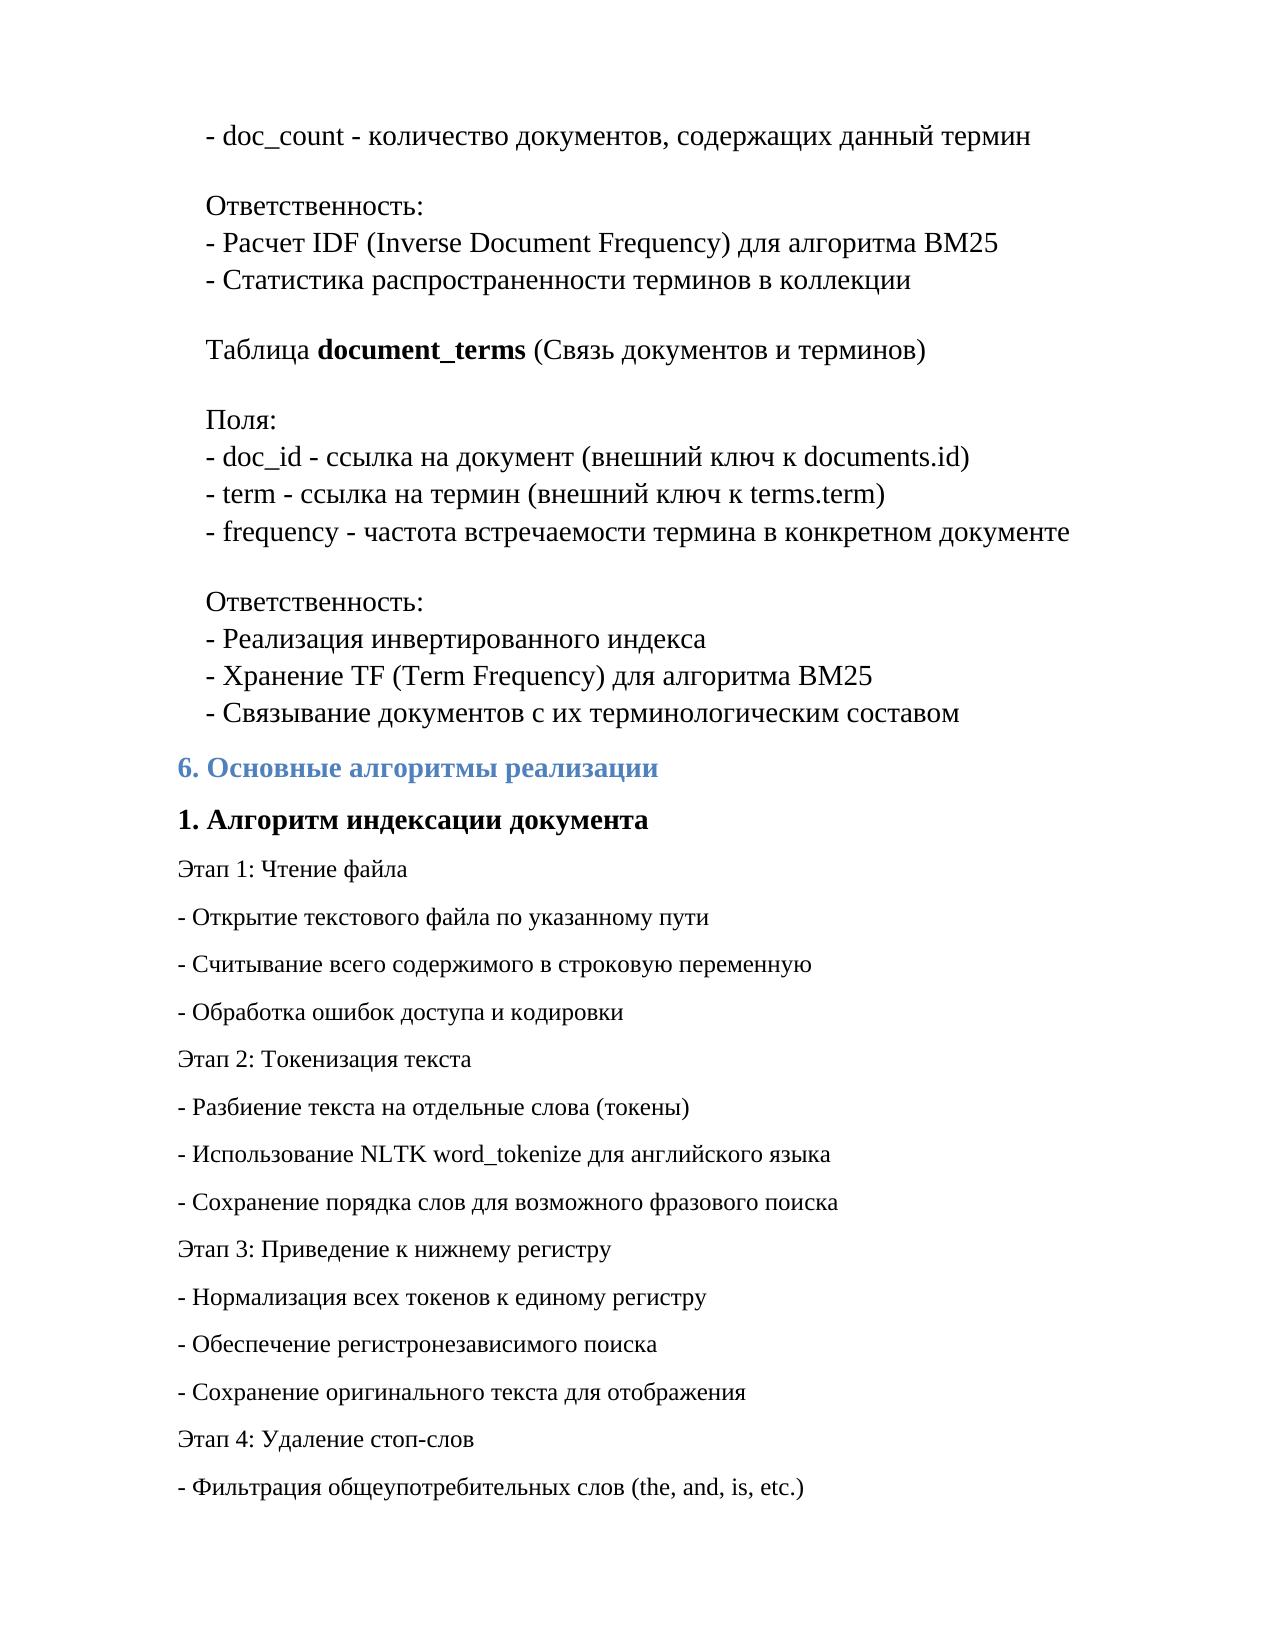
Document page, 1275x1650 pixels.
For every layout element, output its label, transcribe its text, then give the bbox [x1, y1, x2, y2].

text - doc_count - количество документов, содержащих данный термин [196, 118, 1186, 152]
text Ответственность: [196, 584, 1186, 617]
text - Фильтрация общеупотребительных слов (the, and, is, etc.) [177, 1472, 1186, 1501]
text - Статистика распространенности терминов в коллекции [196, 262, 1186, 296]
text - Считывание всего содержимого в строковую переменную [177, 949, 1186, 978]
text - Хранение TF (Term Frequency) для алгоритма BM25 [196, 658, 1186, 692]
text Поля: [196, 402, 1186, 436]
text - Расчет IDF (Inverse Document Frequency) для алгоритма BM25 [196, 225, 1186, 259]
text - Сохранение порядка слов для возможного фразового поиска [177, 1187, 1186, 1216]
text Ответственность: [196, 188, 1186, 221]
text - Использование NLTK word_tokenize для английского языка [177, 1139, 1186, 1168]
text - Сохранение оригинального текста для отображения [177, 1377, 1186, 1406]
text - doc_id - ссылка на документ (внешний ключ к documents.id) [196, 439, 1186, 473]
text Таблица document_terms (Связь документов и терминов) [196, 332, 1186, 366]
subtitle 6. Основные алгоритмы реализации [177, 750, 1186, 783]
text - Обеспечение регистронезависимого поиска [177, 1329, 1186, 1358]
text - frequency - частота встречаемости термина в конкретном документе [196, 514, 1186, 547]
text - Открытие текстового файла по указанному пути [177, 902, 1186, 931]
text - Связывание документов с их терминологическим составом [196, 696, 1186, 729]
text - Разбиение текста на отдельные слова (токены) [177, 1092, 1186, 1121]
text Этап 1: Чтение файла [177, 854, 1186, 883]
text - term - ссылка на термин (внешний ключ к terms.term) [196, 477, 1186, 510]
text - Нормализация всех токенов к единому регистру [177, 1282, 1186, 1311]
text - Обработка ошибок доступа и кодировки [177, 997, 1186, 1026]
text - Реализация инвертированного индекса [196, 621, 1186, 654]
text Этап 2: Токенизация текста [177, 1044, 1186, 1073]
text Этап 3: Приведение к нижнему регистру [177, 1234, 1186, 1263]
text 1. Алгоритм индексации документа [177, 802, 1186, 836]
text Этап 4: Удаление стоп-слов [177, 1424, 1186, 1453]
